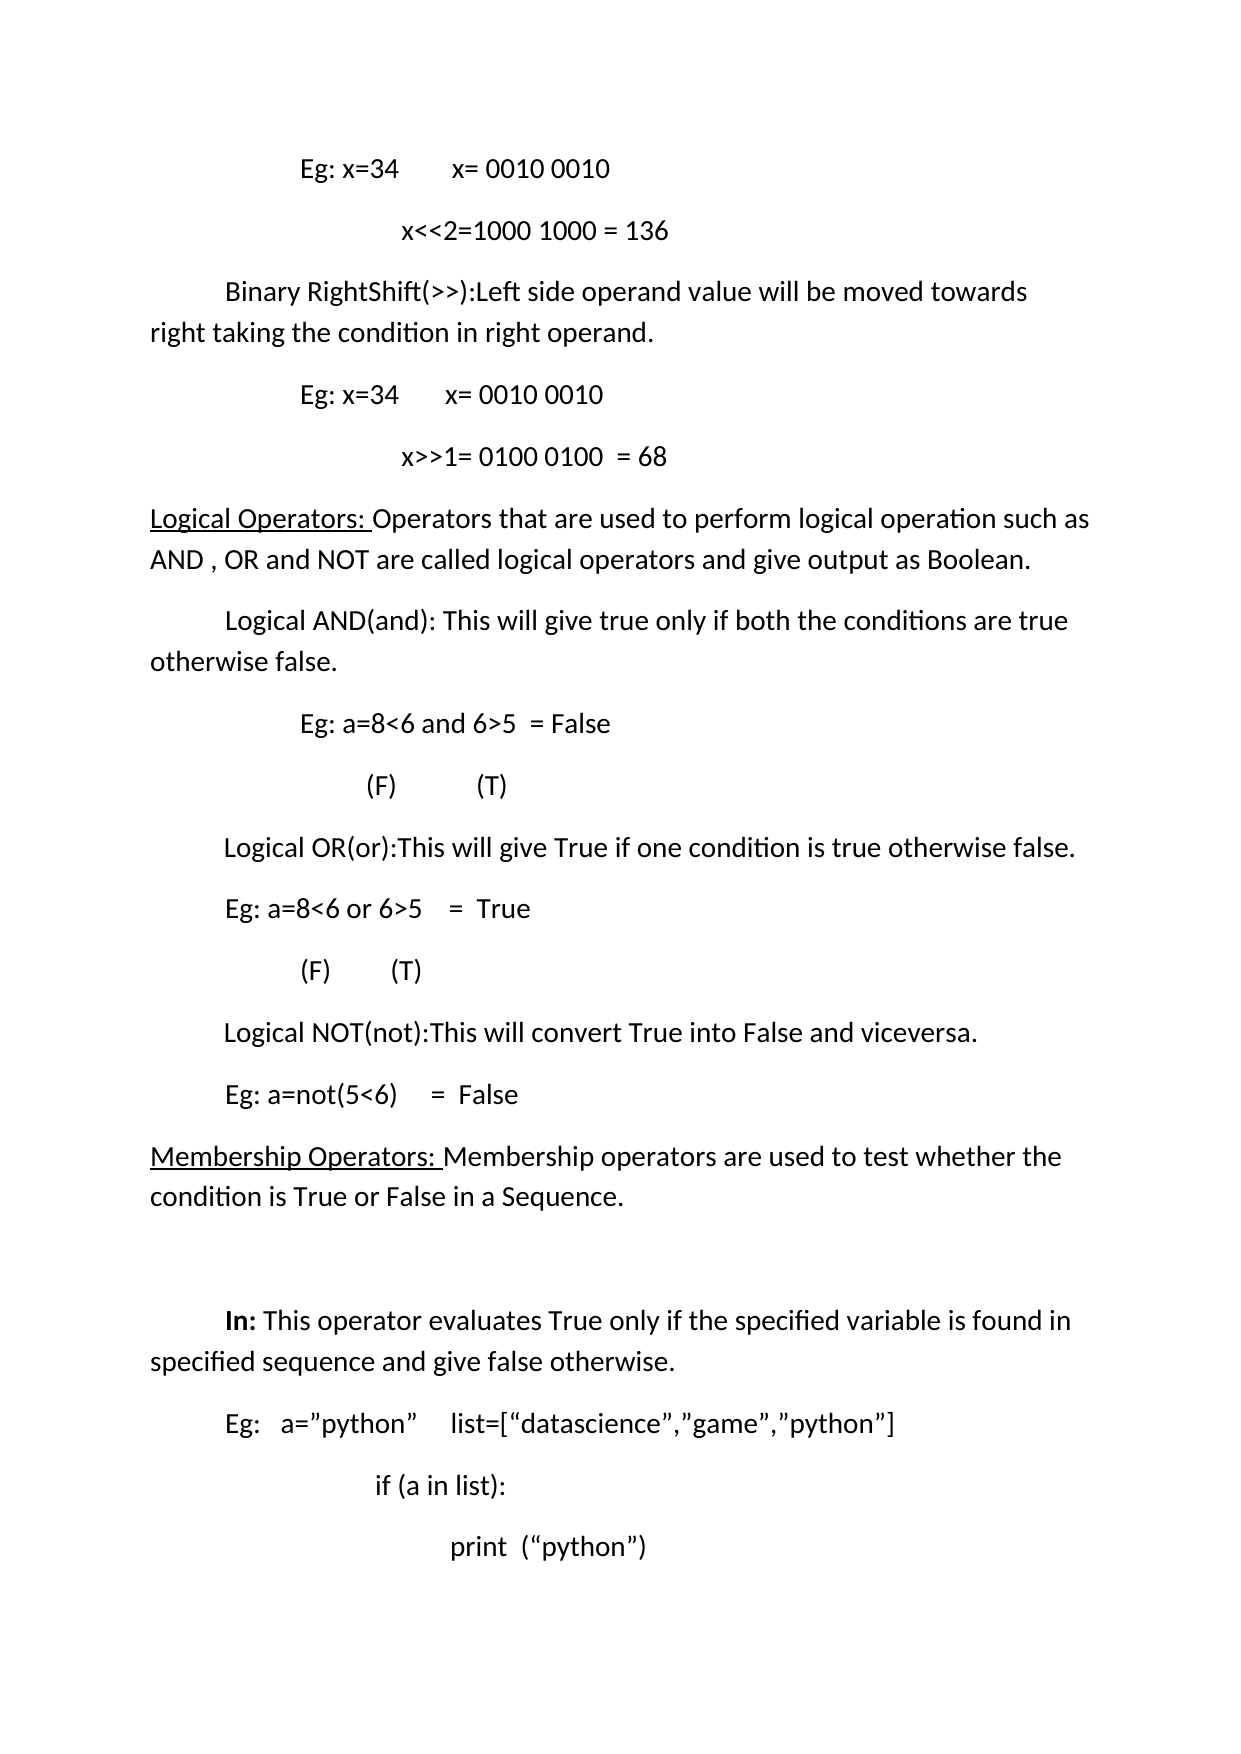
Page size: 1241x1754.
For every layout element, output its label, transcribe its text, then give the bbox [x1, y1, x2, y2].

text x<<2=1000 1000 = 136 [150, 212, 1090, 247]
text Eg: a=8<6 or 6>5 = True [150, 891, 1090, 926]
text Binary RightShift(>>):Left side operand value will be moved towards right taking the condition in right operand. [150, 273, 1090, 350]
text Eg: x=34 x= 0010 0010 [150, 150, 1090, 186]
text (F) (T) [150, 952, 1090, 988]
text Logical Operators: Operators that are used to perform logical operation such as AND , OR and NOT are called logical operators and give output as Boolean. [150, 500, 1090, 576]
text Logical OR(or):This will give True if one condition is true otherwise false. [150, 829, 1090, 864]
text Logical AND(and): This will give true only if both the conditions are true otherwise false. [150, 602, 1090, 679]
text Eg: a=8<6 and 6>5 = False [150, 705, 1090, 741]
text x>>1= 0100 0100 = 68 [150, 438, 1090, 474]
text print (“python”) [150, 1528, 1090, 1564]
text Eg: a=”python” list=[“datascience”,”game”,”python”] [150, 1405, 1090, 1440]
text Eg: a=not(5<6) = False [150, 1076, 1090, 1111]
text Eg: x=34 x= 0010 0010 [150, 376, 1090, 412]
text (F) (T) [150, 767, 1090, 803]
text Logical NOT(not):This will convert True into False and viceversa. [150, 1014, 1090, 1050]
text if (a in list): [150, 1467, 1090, 1502]
text In: This operator evaluates True only if the specified variable is found in specified sequence and give false otherwise. [150, 1302, 1090, 1379]
text Membership Operators: Membership operators are used to test whether the condition is True or False in a Sequence. [150, 1138, 1090, 1214]
